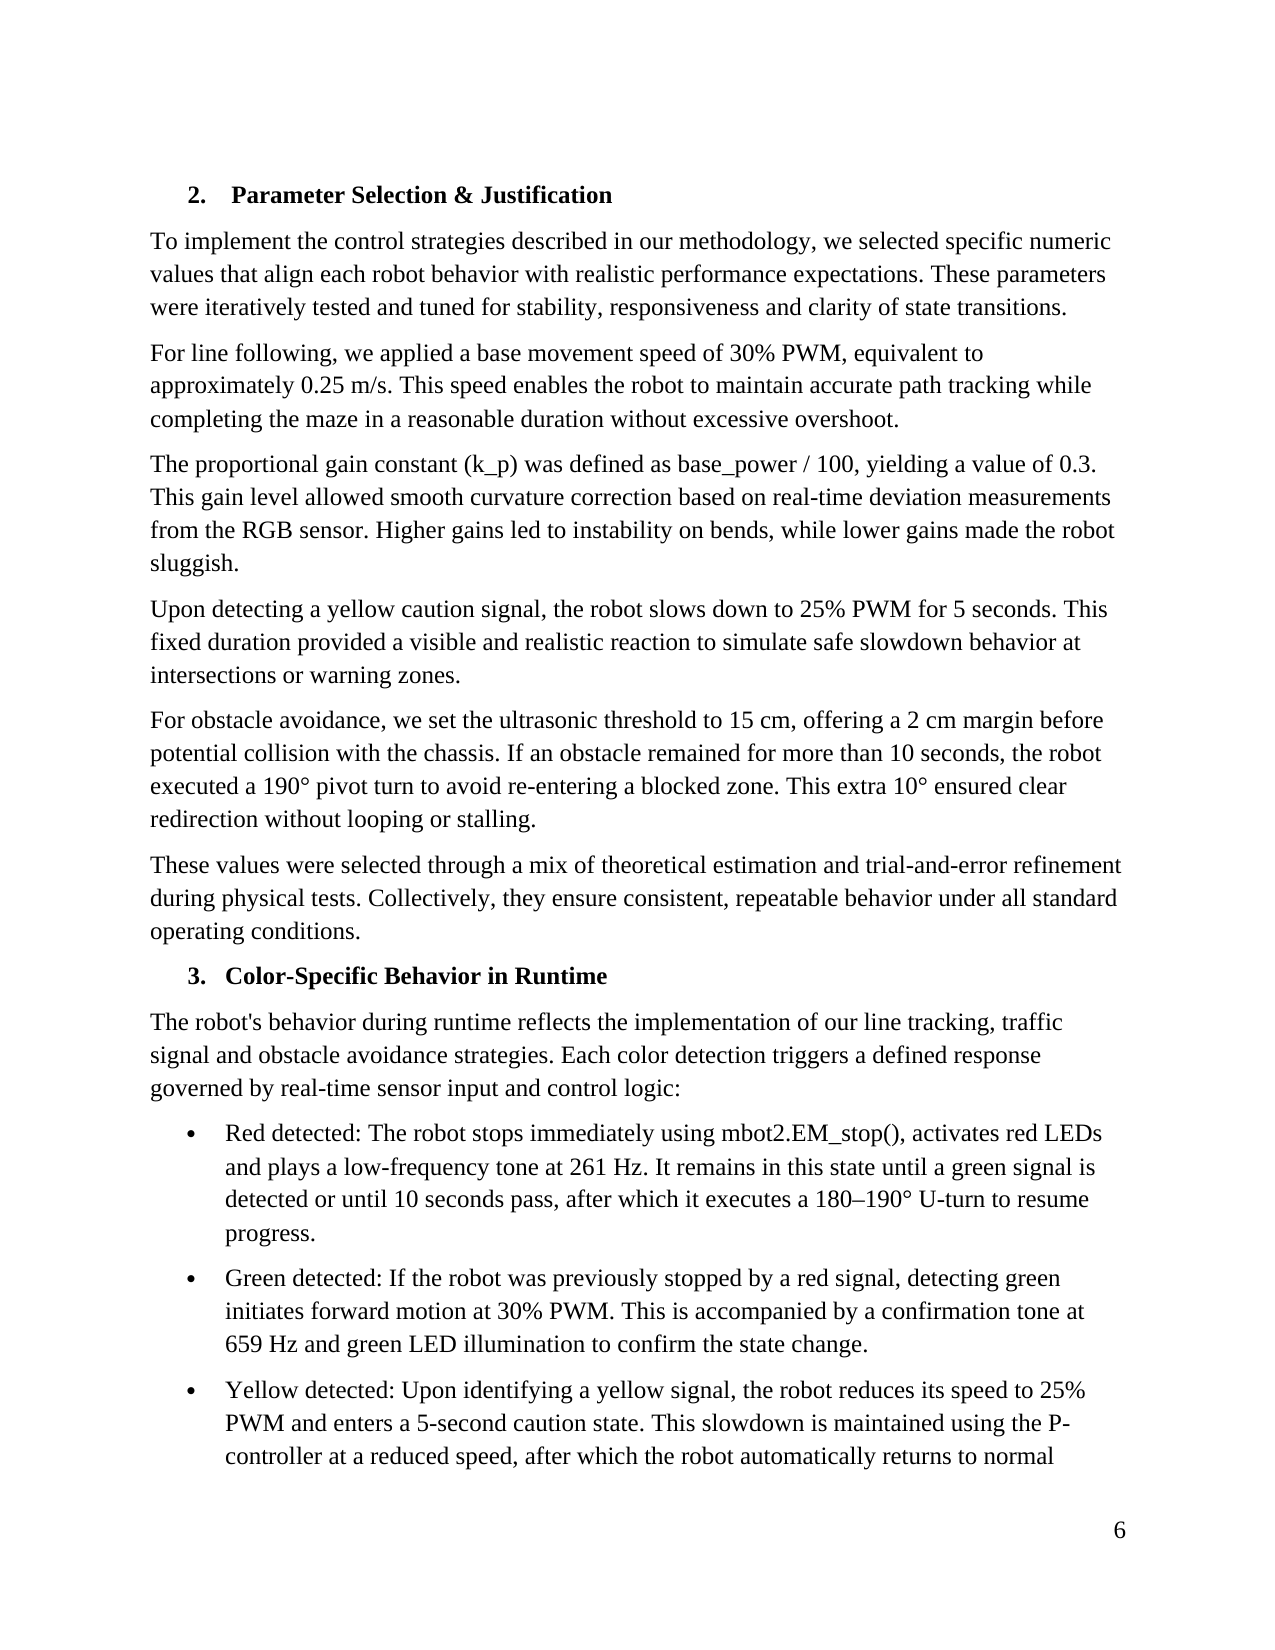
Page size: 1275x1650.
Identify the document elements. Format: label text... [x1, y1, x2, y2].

list Color-Specific Behavior in Runtime [187, 1007, 1125, 1036]
text For obstacle avoidance, we set the ultrasonic threshold to 15 cm, offering a 2 cm margin before potential collision with the chassis. If an obstacle remained for more than 10 seconds, the robot executed a 190° pivot turn to avoid re-entering a blocked zone. This extra 10° ensured clear redirection without looping or stalling. [150, 751, 1125, 879]
text For line following, we applied a base movement speed of 30% PWM, equivalent to approximately 0.25 m/s. This speed enables the robot to maintain accurate path tracking while completing the maze in a reasonable duration without excessive overshoot. [150, 383, 1125, 478]
list Green detected: If the robot was previously stopped by a red signal, detecting green initiates forward motion at 30% PWM. This is accompanied by a confirmation tone at 659 Hz and green LED illumination to confirm the state change. [187, 1309, 1125, 1403]
text These values were selected through a mix of theoretical estimation and trial-and-error refinement during physical tests. Collectively, they ensure consistent, repeatable behavior under all standard operating conditions. [150, 895, 1125, 990]
list Red detected: The robot stops immediately using mbot2.EM_stop(), activates red LEDs and plays a low-frequency tone at 261 Hz. It remains in this state until a green signal is detected or until 10 seconds pass, after which it executes a 180–190° U-turn to resume progress. [187, 1164, 1125, 1292]
list Parameter Selection & Justification [187, 226, 1125, 255]
text To implement the control strategies described in our methodology, we selected specific numeric values that align each robot behavior with realistic performance expectations. These parameters were iteratively tested and tuned for stability, responsiveness and clarity of state transitions. [150, 272, 1125, 366]
text Upon detecting a yellow caution signal, the robot slows down to 25% PWM for 5 seconds. This fixed duration provided a visible and realistic reaction to simulate safe slowdown behavior at intersections or warning zones. [150, 639, 1125, 734]
text The proportional gain constant (k_p) was defined as base_power / 100, yielding a value of 0.3. This gain level allowed smooth curvature correction based on real-time deviation measurements from the RGB sensor. Higher gains led to instability on bends, while lower gains made the robot sluggish. [150, 495, 1125, 622]
text The robot's behavior during runtime reflects the implementation of our line tracking, traffic signal and obstacle avoidance strategies. Each color detection triggers a defined response governed by real-time sensor input and control logic: [150, 1052, 1125, 1147]
